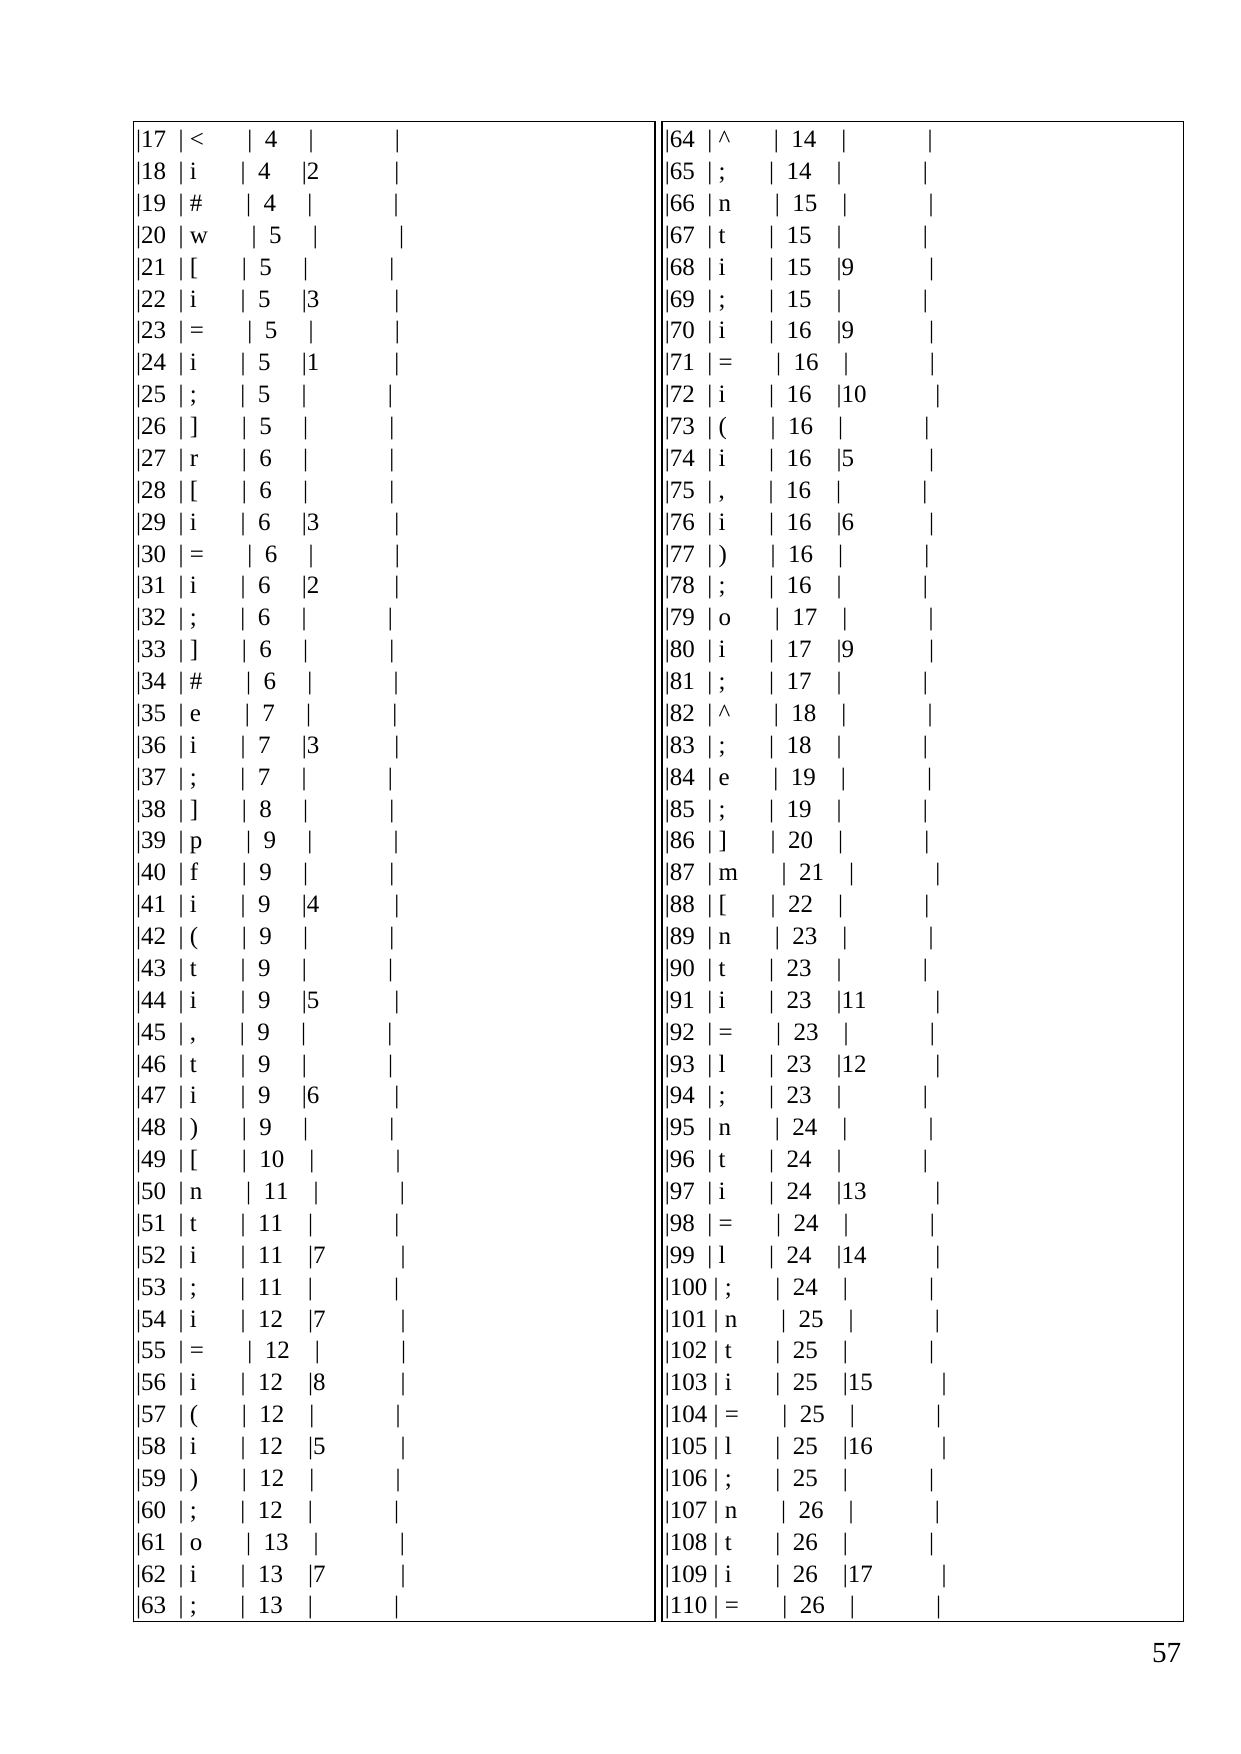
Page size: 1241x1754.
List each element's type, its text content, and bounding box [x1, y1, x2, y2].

text |43 | t | 9 | | [134, 950, 654, 982]
text |79 | o | 17 | | [663, 599, 1183, 631]
text |35 | e | 7 | | [134, 695, 654, 727]
text |58 | i | 12 |5 | [134, 1428, 654, 1460]
text |17 | < | 4 | | [134, 122, 654, 153]
text |63 | ; | 13 | | [134, 1587, 654, 1621]
text |67 | t | 15 | | [663, 217, 1183, 249]
text |102 | t | 25 | | [663, 1332, 1183, 1364]
text |49 | [ | 10 | | [134, 1141, 654, 1173]
text |80 | i | 17 |9 | [663, 631, 1183, 663]
text |33 | ] | 6 | | [134, 631, 654, 663]
text |73 | ( | 16 | | [663, 408, 1183, 440]
text |94 | ; | 23 | | [663, 1077, 1183, 1109]
text |108 | t | 26 | | [663, 1524, 1183, 1556]
text |37 | ; | 7 | | [134, 759, 654, 791]
text |71 | = | 16 | | [663, 344, 1183, 376]
text |100 | ; | 24 | | [663, 1269, 1183, 1301]
text |31 | i | 6 |2 | [134, 567, 654, 599]
text |27 | r | 6 | | [134, 440, 654, 472]
text |92 | = | 23 | | [663, 1014, 1183, 1046]
text |45 | , | 9 | | [134, 1014, 654, 1046]
text |32 | ; | 6 | | [134, 599, 654, 631]
text |61 | o | 13 | | [134, 1524, 654, 1556]
text |41 | i | 9 |4 | [134, 886, 654, 918]
text |66 | n | 15 | | [663, 185, 1183, 217]
text |70 | i | 16 |9 | [663, 312, 1183, 344]
text |20 | w | 5 | | [134, 217, 654, 249]
text |91 | i | 23 |11 | [663, 982, 1183, 1014]
text |75 | , | 16 | | [663, 472, 1183, 504]
text |64 | ^ | 14 | | [663, 122, 1183, 153]
text |88 | [ | 22 | | [663, 886, 1183, 918]
text |104 | = | 25 | | [663, 1396, 1183, 1428]
text |55 | = | 12 | | [134, 1332, 654, 1364]
text |54 | i | 12 |7 | [134, 1301, 654, 1332]
text |52 | i | 11 |7 | [134, 1237, 654, 1269]
text |72 | i | 16 |10 | [663, 376, 1183, 408]
text |51 | t | 11 | | [134, 1205, 654, 1237]
text |90 | t | 23 | | [663, 950, 1183, 982]
text |25 | ; | 5 | | [134, 376, 654, 408]
text |77 | ) | 16 | | [663, 536, 1183, 567]
text |42 | ( | 9 | | [134, 918, 654, 950]
text |98 | = | 24 | | [663, 1205, 1183, 1237]
text |23 | = | 5 | | [134, 312, 654, 344]
text |99 | l | 24 |14 | [663, 1237, 1183, 1269]
text |38 | ] | 8 | | [134, 791, 654, 822]
text |95 | n | 24 | | [663, 1109, 1183, 1141]
text |46 | t | 9 | | [134, 1046, 654, 1077]
text |26 | ] | 5 | | [134, 408, 654, 440]
text |81 | ; | 17 | | [663, 663, 1183, 695]
text |107 | n | 26 | | [663, 1492, 1183, 1524]
text |89 | n | 23 | | [663, 918, 1183, 950]
text |34 | # | 6 | | [134, 663, 654, 695]
text |84 | e | 19 | | [663, 759, 1183, 791]
text |74 | i | 16 |5 | [663, 440, 1183, 472]
text |86 | ] | 20 | | [663, 822, 1183, 854]
text |40 | f | 9 | | [134, 854, 654, 886]
text |53 | ; | 11 | | [134, 1269, 654, 1301]
text |69 | ; | 15 | | [663, 281, 1183, 312]
text |59 | ) | 12 | | [134, 1460, 654, 1492]
text |76 | i | 16 |6 | [663, 504, 1183, 536]
text |97 | i | 24 |13 | [663, 1173, 1183, 1205]
text |48 | ) | 9 | | [134, 1109, 654, 1141]
text |24 | i | 5 |1 | [134, 344, 654, 376]
text |105 | l | 25 |16 | [663, 1428, 1183, 1460]
text |21 | [ | 5 | | [134, 249, 654, 281]
text |109 | i | 26 |17 | [663, 1556, 1183, 1587]
text |56 | i | 12 |8 | [134, 1364, 654, 1396]
text |110 | = | 26 | | [663, 1587, 1183, 1621]
text |101 | n | 25 | | [663, 1301, 1183, 1332]
text |96 | t | 24 | | [663, 1141, 1183, 1173]
text |47 | i | 9 |6 | [134, 1077, 654, 1109]
text |44 | i | 9 |5 | [134, 982, 654, 1014]
text |50 | n | 11 | | [134, 1173, 654, 1205]
text |22 | i | 5 |3 | [134, 281, 654, 312]
text |36 | i | 7 |3 | [134, 727, 654, 759]
text |83 | ; | 18 | | [663, 727, 1183, 759]
text |78 | ; | 16 | | [663, 567, 1183, 599]
text |62 | i | 13 |7 | [134, 1556, 654, 1587]
text |57 | ( | 12 | | [134, 1396, 654, 1428]
text |30 | = | 6 | | [134, 536, 654, 567]
text |28 | [ | 6 | | [134, 472, 654, 504]
text |65 | ; | 14 | | [663, 153, 1183, 185]
text |39 | p | 9 | | [134, 822, 654, 854]
text |60 | ; | 12 | | [134, 1492, 654, 1524]
text |85 | ; | 19 | | [663, 791, 1183, 822]
text |87 | m | 21 | | [663, 854, 1183, 886]
text |29 | i | 6 |3 | [134, 504, 654, 536]
text |93 | l | 23 |12 | [663, 1046, 1183, 1077]
text |19 | # | 4 | | [134, 185, 654, 217]
text |68 | i | 15 |9 | [663, 249, 1183, 281]
text |82 | ^ | 18 | | [663, 695, 1183, 727]
text |103 | i | 25 |15 | [663, 1364, 1183, 1396]
text |18 | i | 4 |2 | [134, 153, 654, 185]
text |106 | ; | 25 | | [663, 1460, 1183, 1492]
